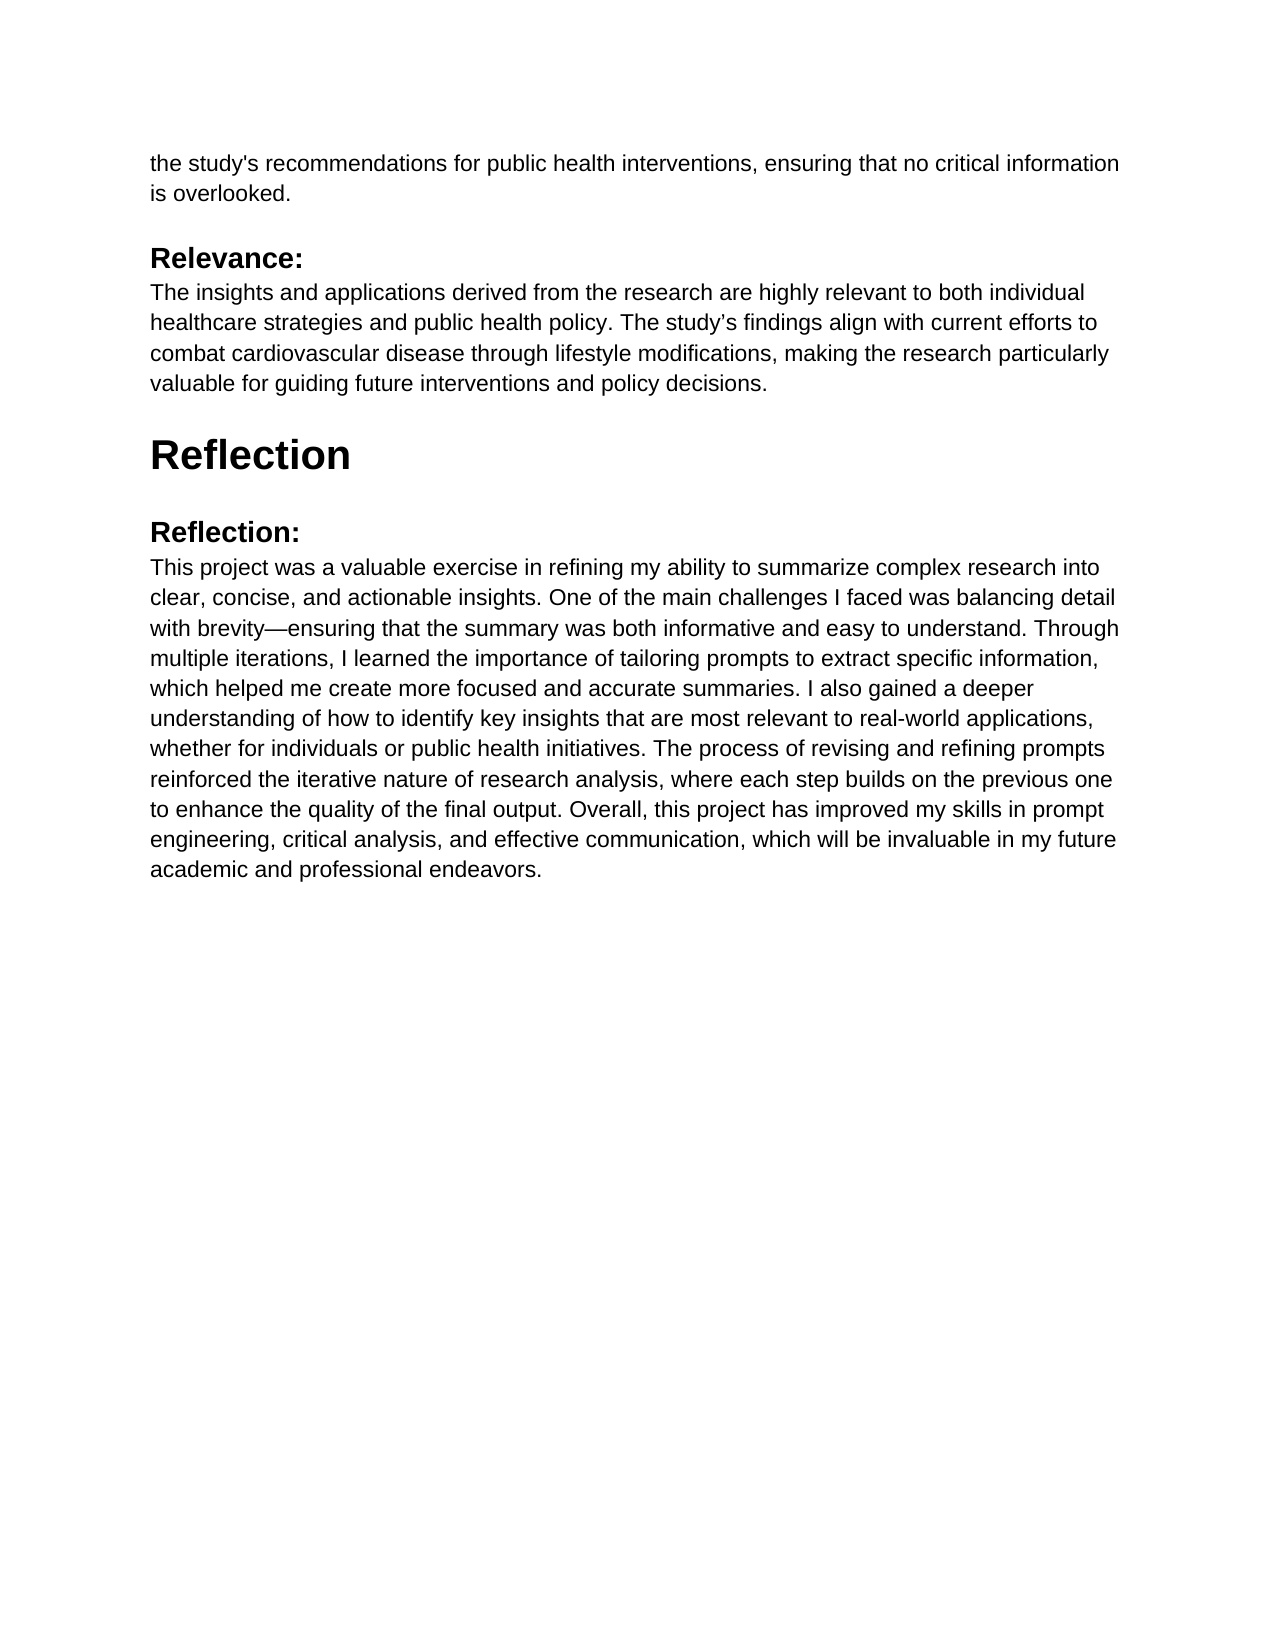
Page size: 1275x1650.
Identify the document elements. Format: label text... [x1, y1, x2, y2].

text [150, 150, 1125, 207]
text This project was a valuable exercise in refining my ability to summarize complex research into clear, concise, and actionable insights. One of the main challenges I faced was balancing detail with brevity—ensuring that the summary was both informative and easy to understand. Through multiple iterations, I learned the importance of tailoring prompts to extract specific information, which helped me create more focused and accurate summaries. I also gained a deeper understanding of how to identify key insights that are most relevant to real-world applications, whether for individuals or public health initiatives. The process of revising and refining prompts reinforced the iterative nature of research analysis, where each step builds on the previous one to enhance the quality of the final output. Overall, this project has improved my skills in prompt engineering, critical analysis, and effective communication, which will be invaluable in my future academic and professional endeavors. [150, 554, 1125, 882]
text Relevance: [150, 241, 1125, 274]
text The insights and applications derived from the research are highly relevant to both individual healthcare strategies and public health policy. The study’s findings align with current efforts to combat cardiovascular disease through lifestyle modifications, making the research particularly valuable for guiding future interventions and policy decisions. [150, 279, 1125, 396]
text Reflection: [150, 516, 1125, 549]
text Reflection [150, 430, 1125, 478]
